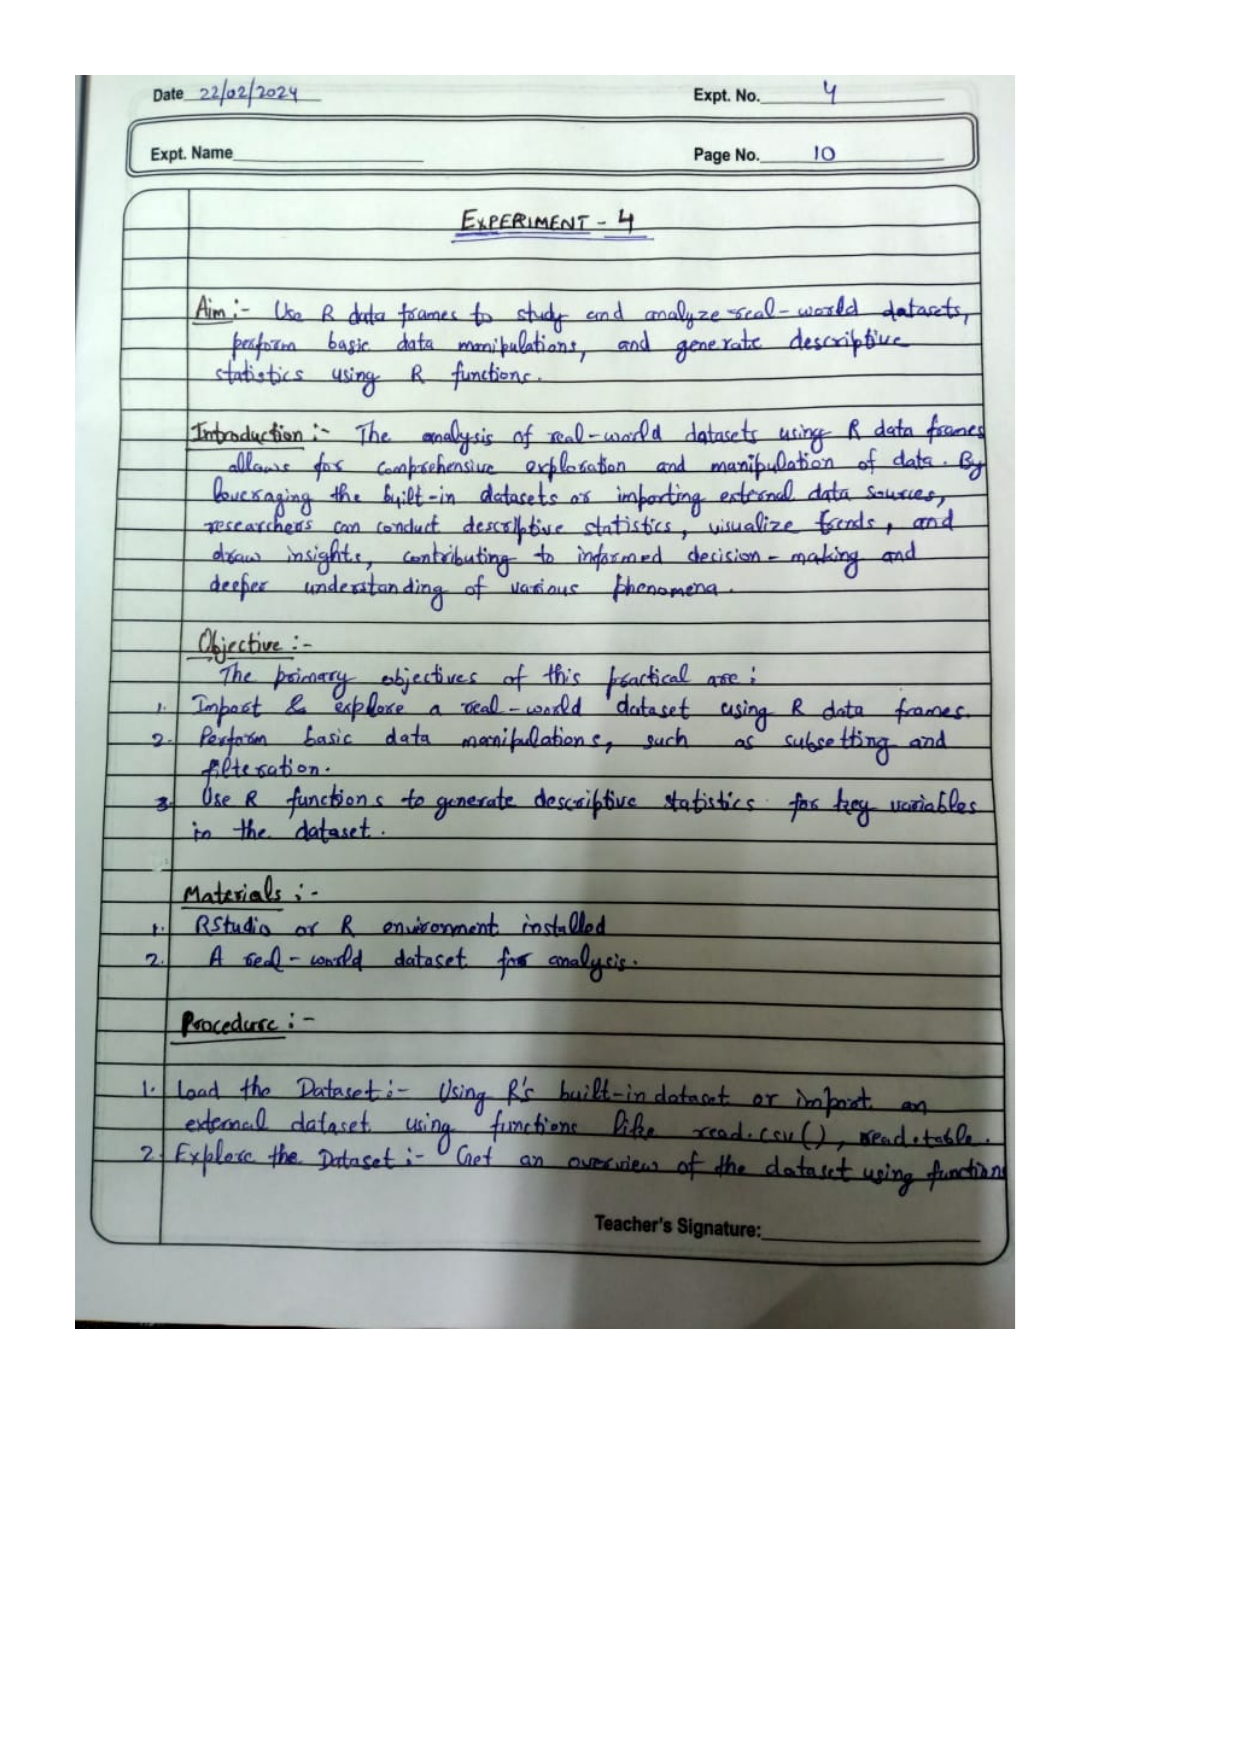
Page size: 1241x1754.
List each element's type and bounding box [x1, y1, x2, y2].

picture [75, 75, 1016, 1329]
